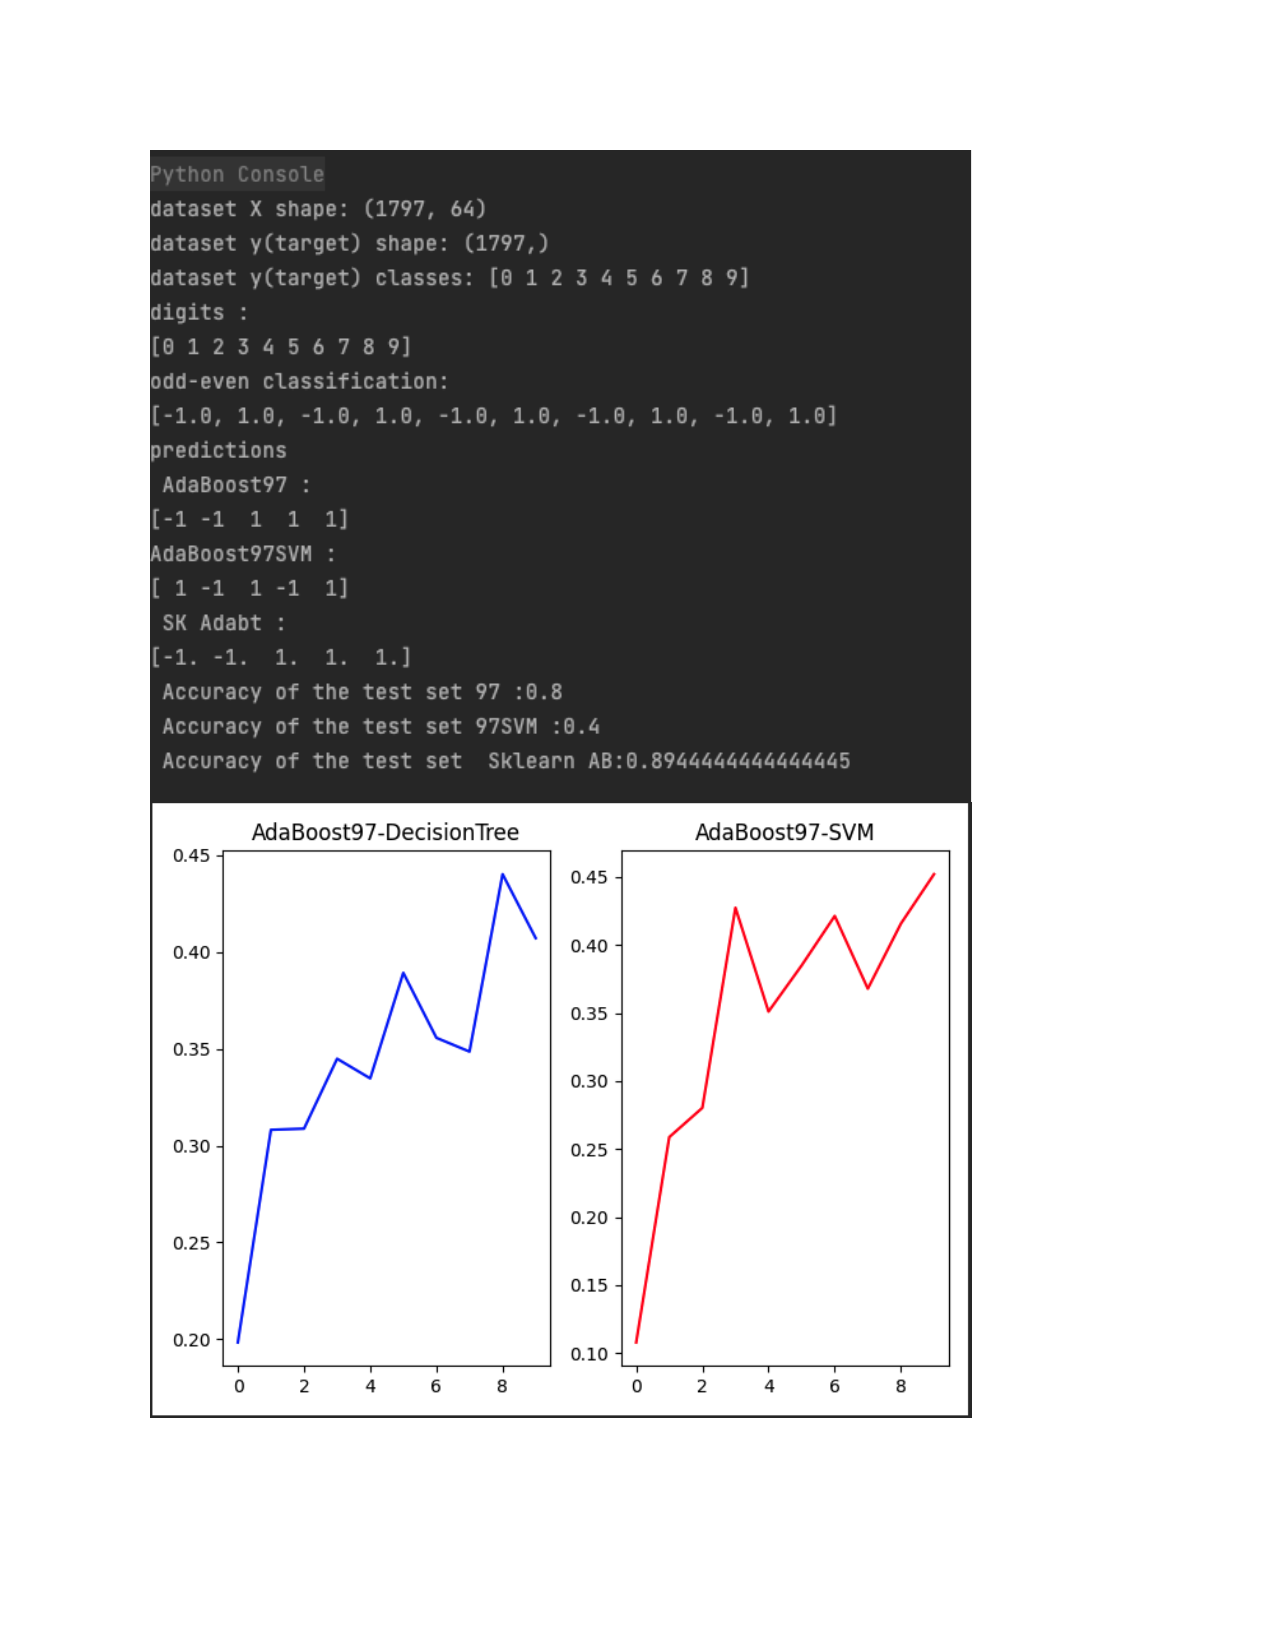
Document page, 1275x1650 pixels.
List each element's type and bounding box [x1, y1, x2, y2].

picture [150, 150, 972, 1418]
